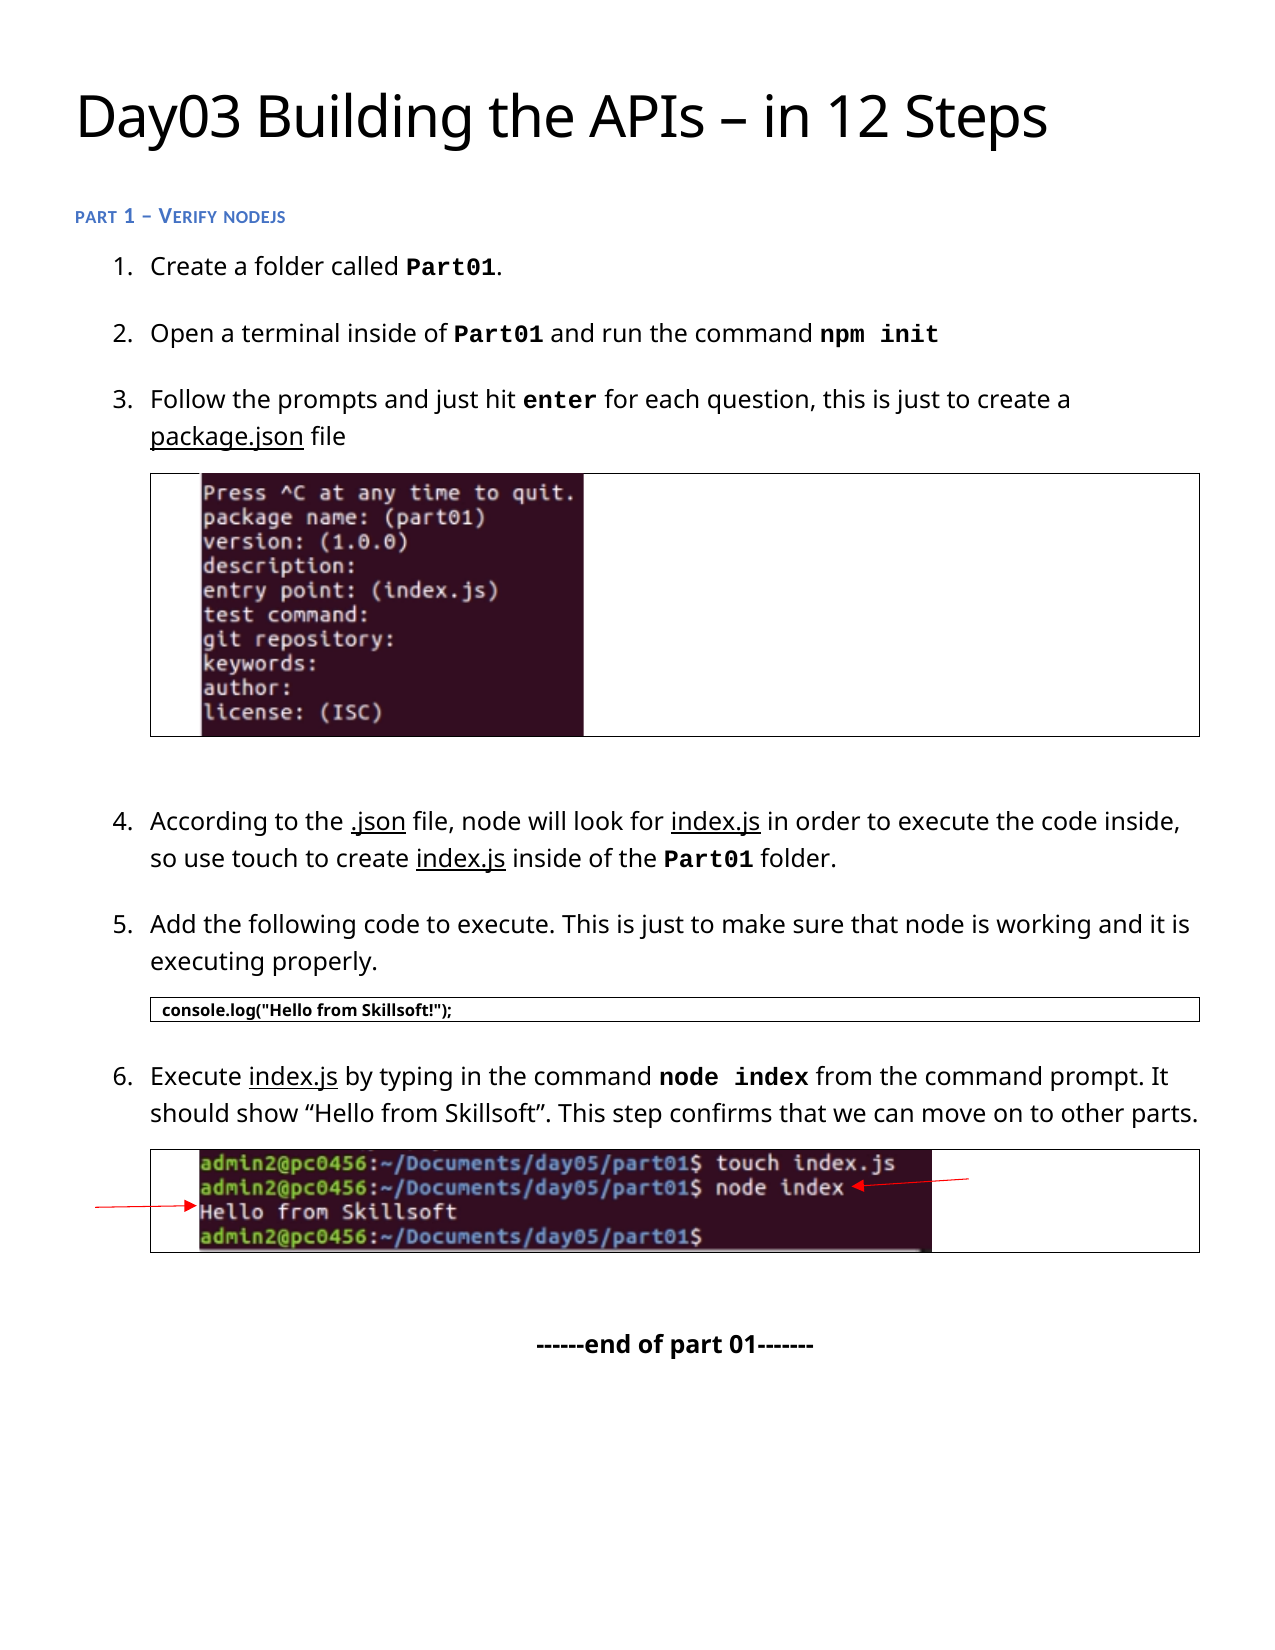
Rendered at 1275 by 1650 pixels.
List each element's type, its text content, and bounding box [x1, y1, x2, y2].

picture [199, 473, 584, 736]
list According to the .json file, node will look for index.js in order to execute the code inside, so use touch to create index.js inside of the Part01 folder. [112, 803, 1200, 905]
table_header [151, 474, 199, 736]
table_header [932, 1150, 1199, 1252]
list Create a folder called Part01. [112, 248, 1200, 313]
list Execute index.js by typing in the command node index from the command prompt. It should show “Hello from Skillsoft”. This step confirms that we can move on to other parts. [112, 1059, 1200, 1130]
table_header [584, 474, 1199, 736]
title Day03 Building the APIs – in 12 Steps [75, 75, 1200, 154]
picture [199, 1150, 932, 1252]
list Follow the prompts and just hit enter for each question, this is just to create a package.json file [112, 382, 1200, 453]
table_header console.log("Hello from Skillsoft!"); [151, 998, 1199, 1021]
list Add the following code to execute. This is just to make sure that node is working and it is executing properly. [112, 907, 1200, 978]
list Open a terminal inside of Part01 and run the command npm init [112, 315, 1200, 380]
list ------end of part 01------- [150, 1326, 1200, 1360]
subtitle part 1 – Verify nodejs [75, 201, 1200, 229]
table_header [151, 1150, 199, 1252]
